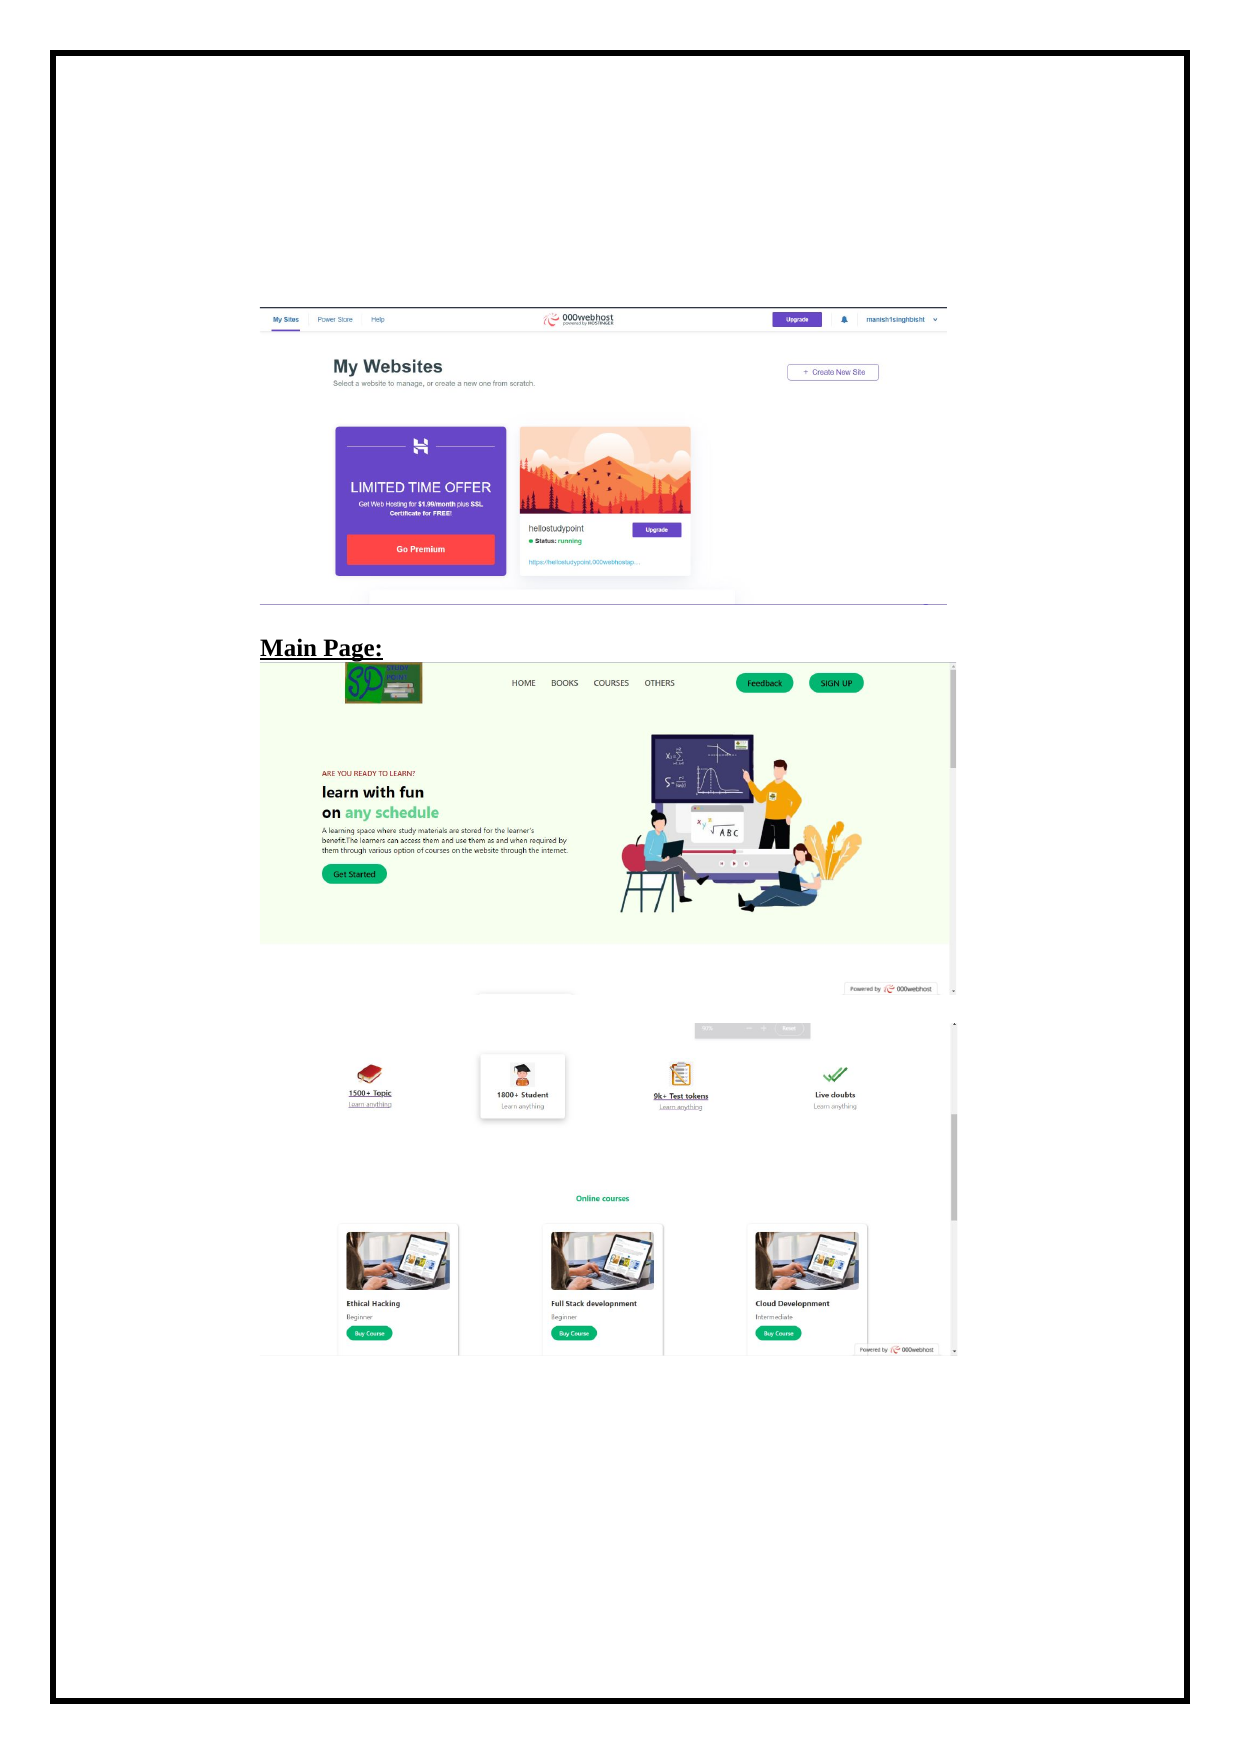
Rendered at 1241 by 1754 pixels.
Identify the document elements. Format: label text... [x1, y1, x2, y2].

picture [259, 662, 957, 995]
text Main Page: [260, 633, 980, 662]
picture [259, 307, 947, 605]
picture [259, 1023, 958, 1356]
